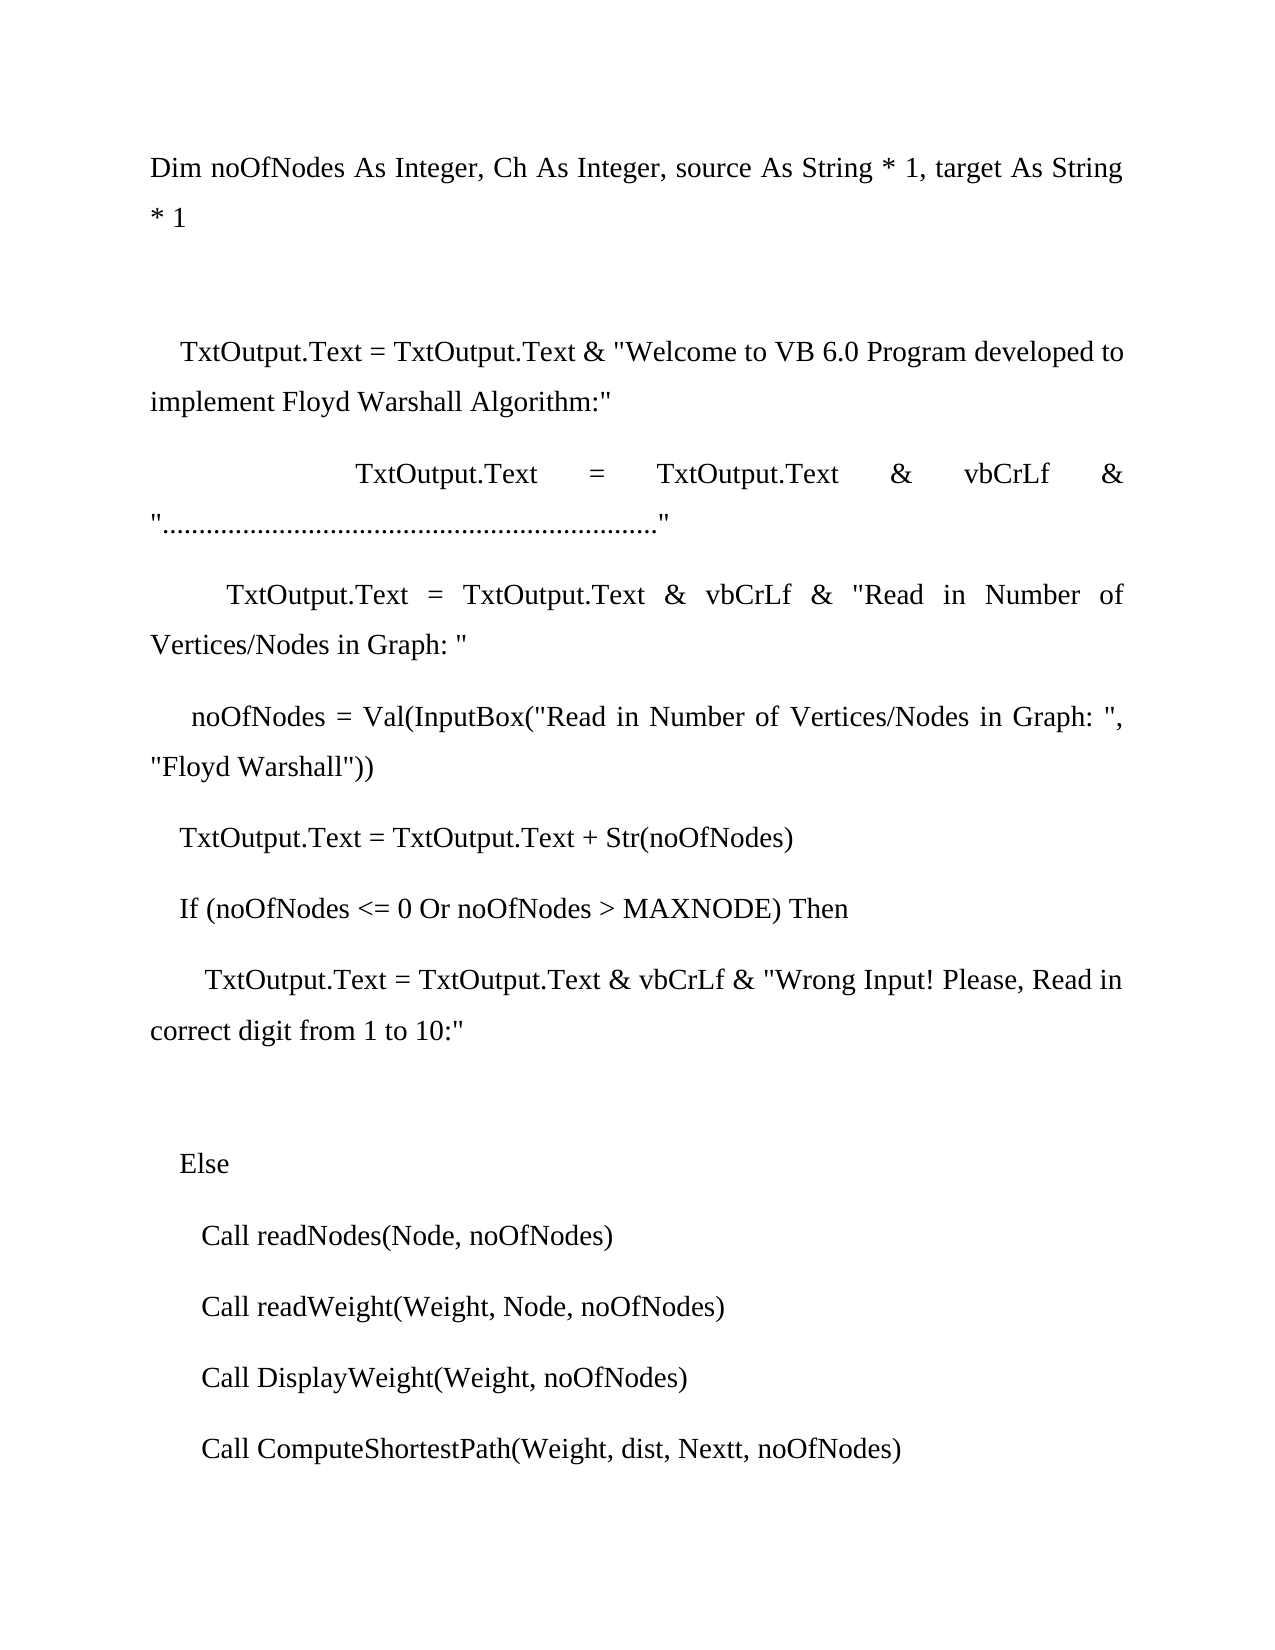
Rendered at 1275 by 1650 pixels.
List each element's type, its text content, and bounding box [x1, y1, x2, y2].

text If (noOfNodes <= 0 Or noOfNodes > MAXNODE) Then [150, 891, 1125, 925]
text TxtOutput.Text = TxtOutput.Text & vbCrLf & "Read in Number of Vertices/Nodes in Graph: " [150, 577, 1125, 661]
text Else [150, 1147, 1125, 1180]
text Call readWeight(Weight, Node, noOfNodes) [150, 1289, 1125, 1322]
text Call ComputeShortestPath(Weight, dist, Nextt, noOfNodes) [150, 1431, 1125, 1465]
text TxtOutput.Text = TxtOutput.Text & vbCrLf & "...................................................................." [150, 456, 1125, 539]
text Call DisplayWeight(Weight, noOfNodes) [150, 1360, 1125, 1394]
text TxtOutput.Text = TxtOutput.Text & vbCrLf & "Wrong Input! Please, Read in correct digit from 1 to 10:" [150, 962, 1125, 1046]
text noOfNodes = Val(InputBox("Read in Number of Vertices/Nodes in Graph: ", "Floyd Warshall")) [150, 699, 1125, 782]
text TxtOutput.Text = TxtOutput.Text & "Welcome to VB 6.0 Program developed to implement Floyd Warshall Algorithm:" [150, 334, 1125, 418]
text Call readNodes(Node, noOfNodes) [150, 1218, 1125, 1251]
text Dim noOfNodes As Integer, Ch As Integer, source As String * 1, target As String * 1 [150, 150, 1125, 234]
text TxtOutput.Text = TxtOutput.Text + Str(noOfNodes) [150, 820, 1125, 854]
